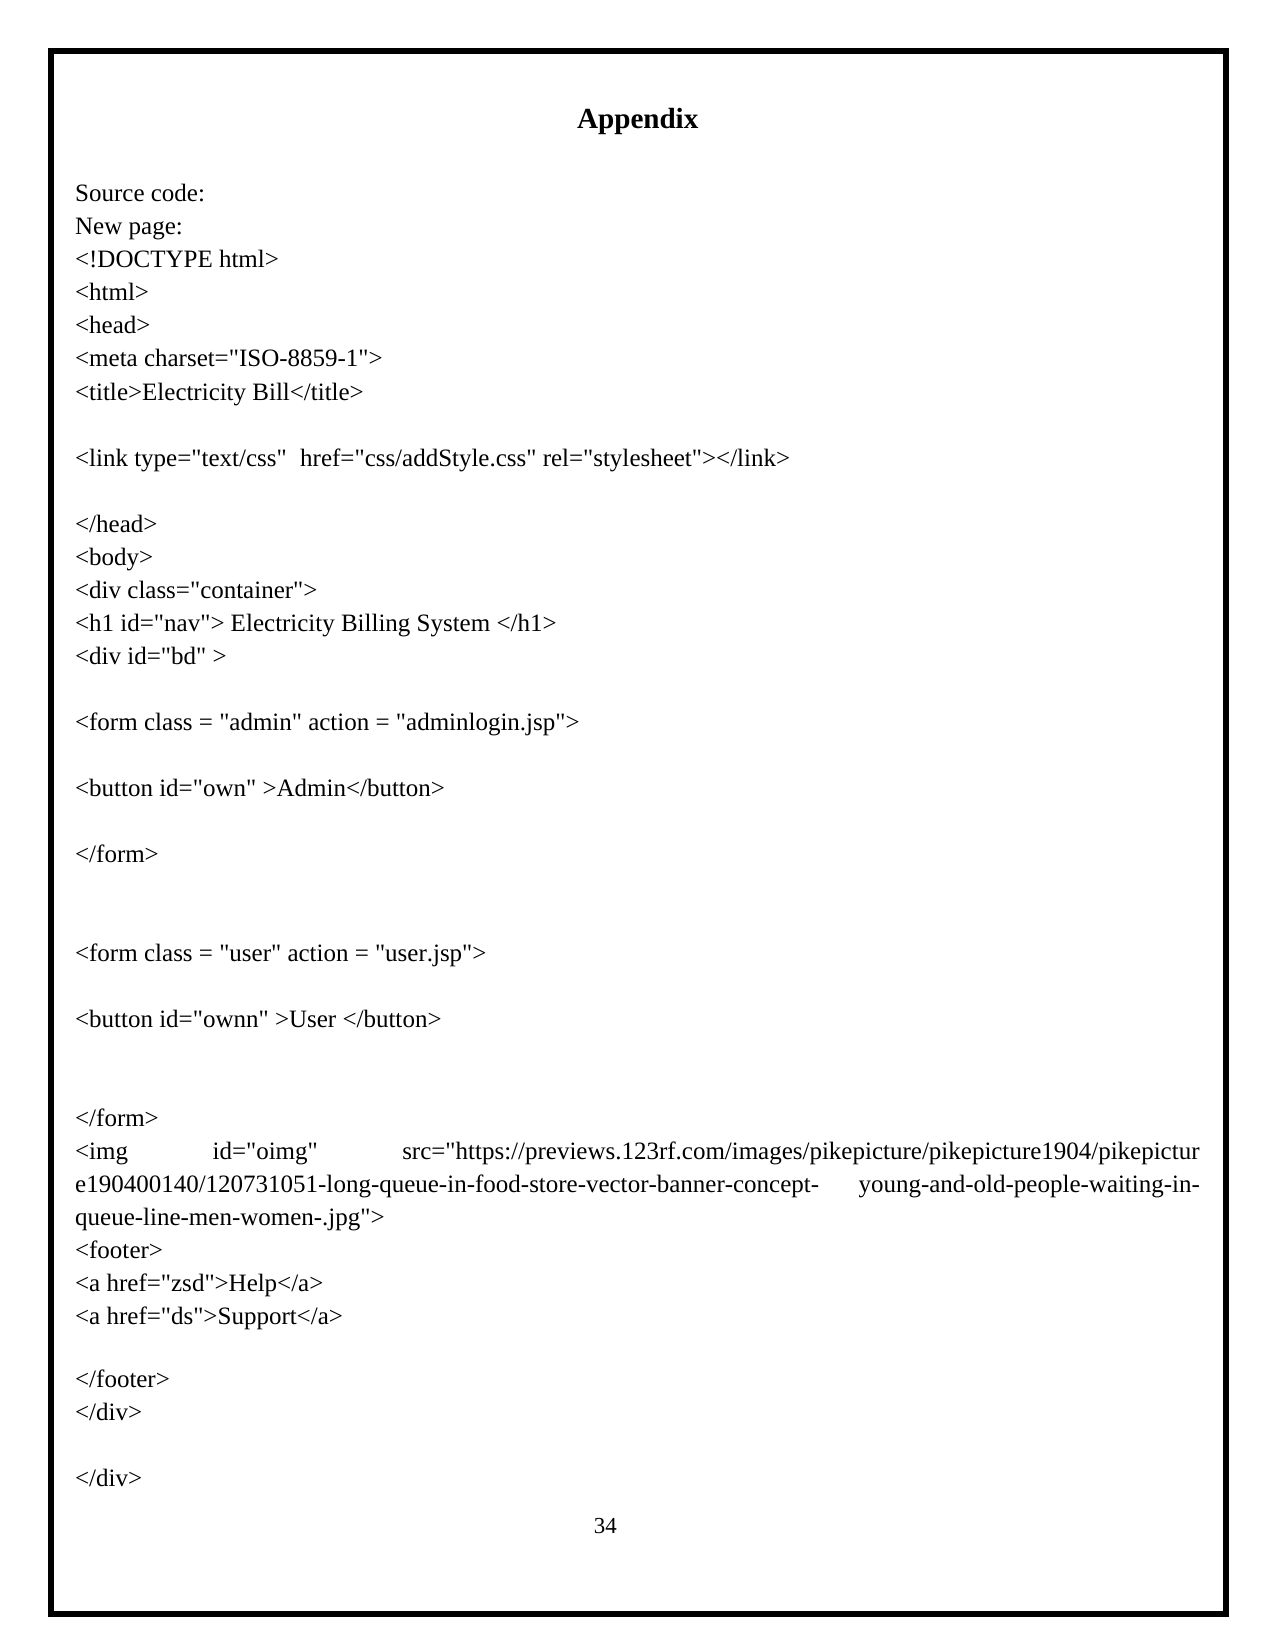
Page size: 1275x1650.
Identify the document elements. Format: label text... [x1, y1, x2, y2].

text </div> [75, 1397, 1200, 1426]
text <body> [75, 542, 1200, 570]
text <title>Electricity Bill</title> [75, 377, 1200, 405]
text </form> [75, 1103, 1200, 1132]
text <html> [75, 277, 1200, 306]
text <form class = "user" action = "user.jsp"> [75, 938, 1200, 967]
text <button id="ownn" >User </button> [75, 1004, 1200, 1033]
text </form> [75, 839, 1200, 868]
text <footer> [75, 1235, 1200, 1264]
text </footer> [75, 1364, 1200, 1393]
text Source code: [75, 178, 1200, 207]
text <img id="oimg" src="https://previews.123rf.com/images/pikepicture/pikepicture1904/pikepictur e190400140/120731051-long-queue-in-food-store-vector-banner-concept- young-and-old-people-waiting-in-queue-line-men-women-.jpg"> [75, 1136, 1200, 1231]
text <head> [75, 311, 1200, 339]
text <meta charset="ISO-8859-1"> [75, 343, 1200, 372]
text <link type="text/css" href="css/addStyle.css" rel="stylesheet"></link> [75, 443, 1200, 471]
text </div> [75, 1463, 1200, 1492]
text <a href="zsd">Help</a> [75, 1268, 1200, 1297]
text <div id="bd" > [75, 641, 1200, 669]
text <form class = "admin" action = "adminlogin.jsp"> [75, 707, 1200, 736]
text </head> [75, 509, 1200, 537]
text <a href="ds">Support</a> [75, 1301, 1200, 1330]
text <h1 id="nav"> Electricity Billing System </h1> [75, 608, 1200, 636]
text <!DOCTYPE html> [75, 244, 1200, 273]
text <div class="container"> [75, 575, 1200, 603]
text Appendix [75, 101, 1200, 135]
text New page: [75, 211, 1200, 240]
text <button id="own" >Admin</button> [75, 773, 1200, 802]
